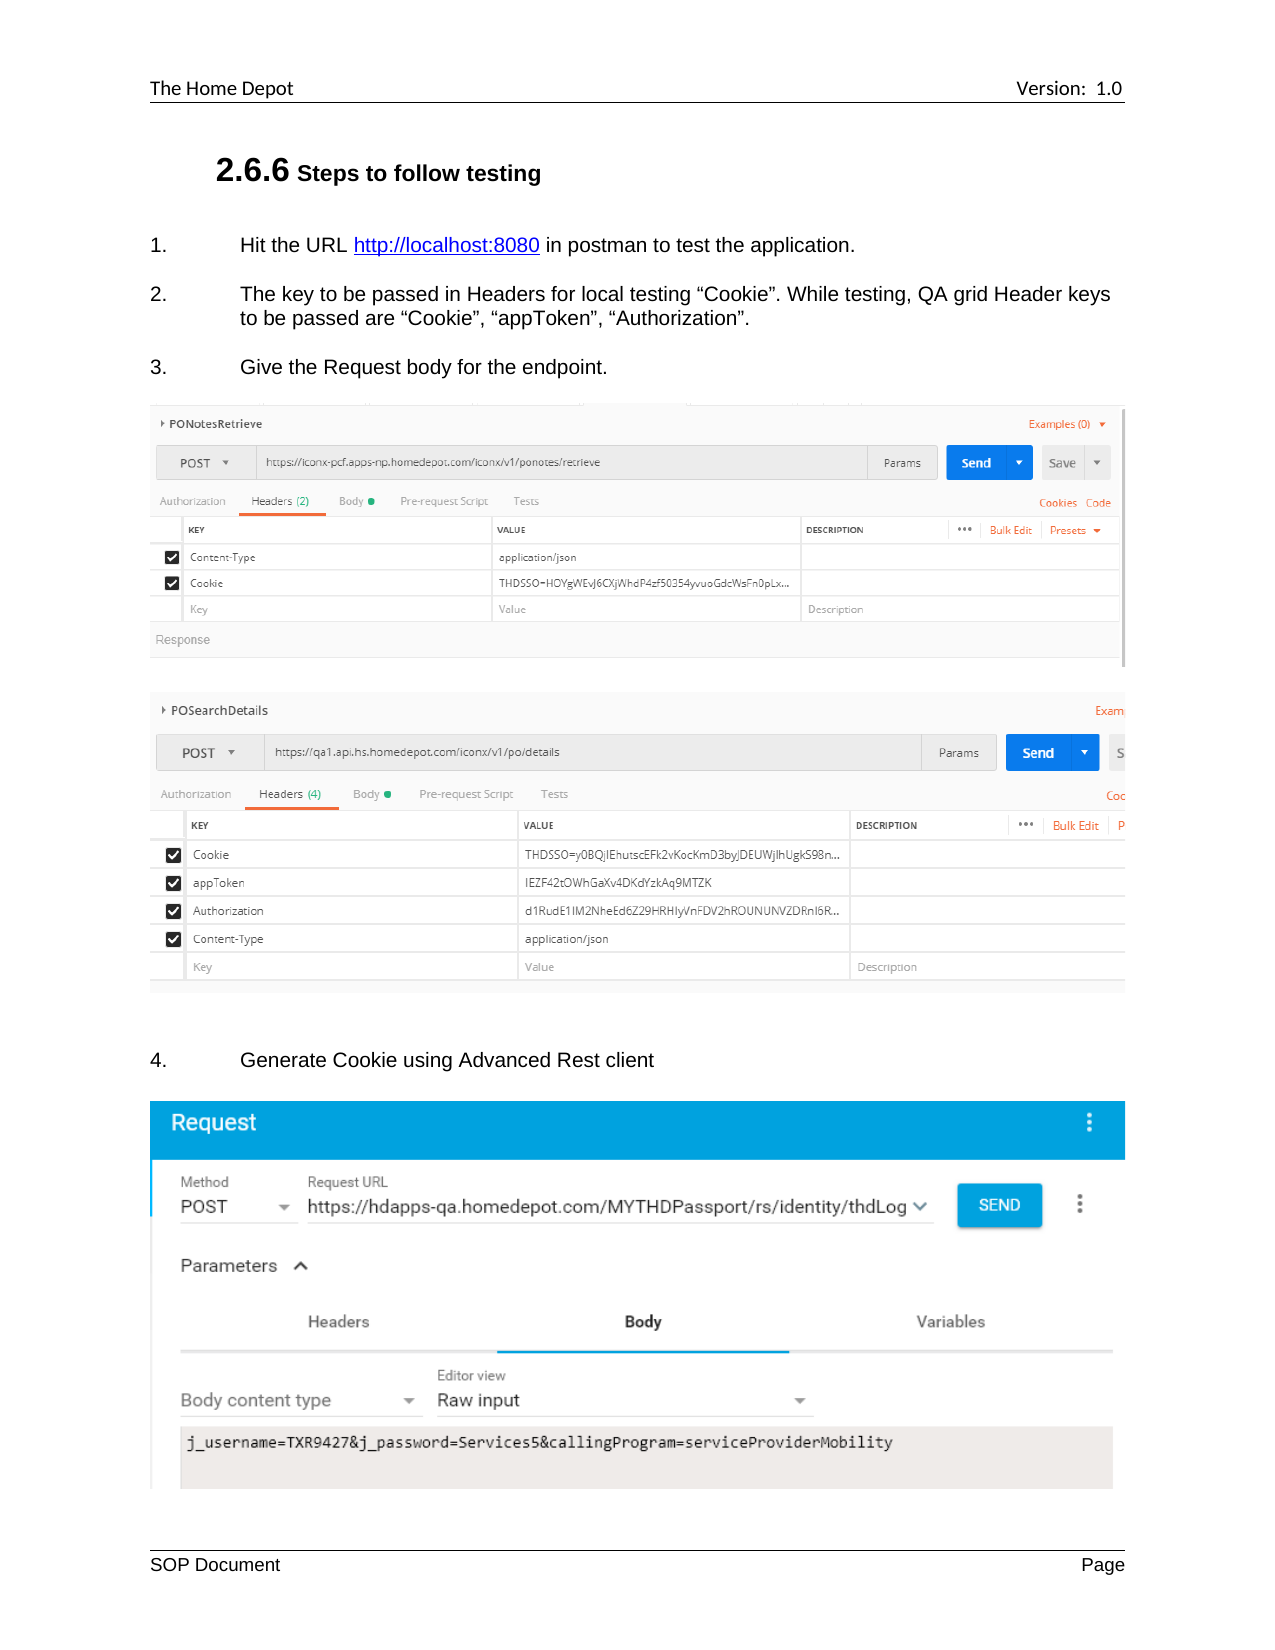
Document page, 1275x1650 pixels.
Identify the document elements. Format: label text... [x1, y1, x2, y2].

picture [173, 1114, 185, 1130]
picture [239, 1118, 248, 1130]
picture [150, 692, 1125, 993]
picture [249, 1114, 255, 1130]
subtitle Hit the URL http://localhost:8080 in postman to test the application. [150, 233, 1125, 257]
picture [213, 1118, 222, 1130]
subtitle The key to be passed in Headers for local testing “Cookie”. While testing, QA grid Header keys to be passed are “Cookie”, “appToken”, “Authorization”. [150, 282, 1125, 329]
subtitle Steps to follow testing [216, 150, 1125, 188]
picture [150, 1160, 1125, 1489]
picture [200, 1118, 209, 1133]
picture [187, 1118, 197, 1130]
subtitle Give the Request body for the endpoint. [150, 354, 1125, 378]
subtitle Generate Cookie using Advanced Rest client [150, 1047, 1125, 1071]
picture [150, 403, 1125, 667]
picture [226, 1118, 236, 1130]
